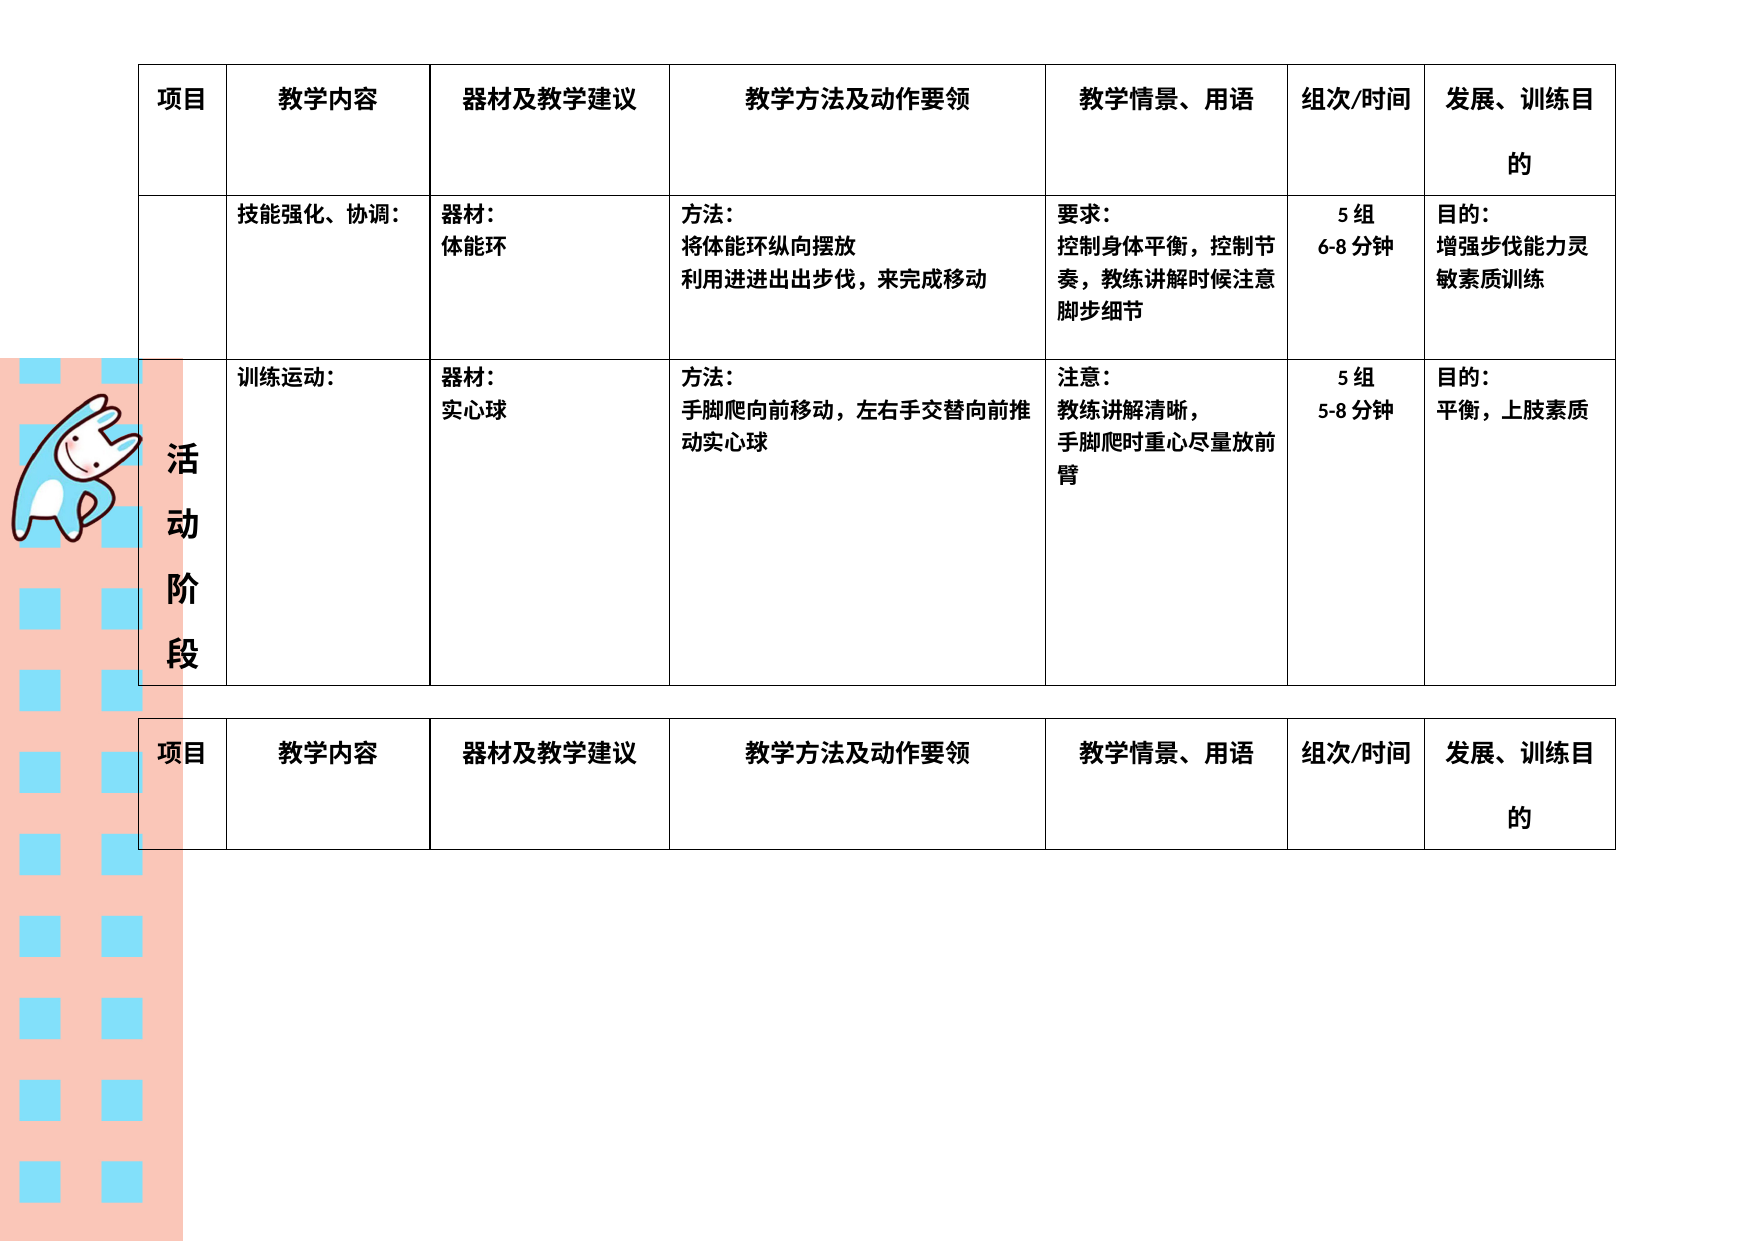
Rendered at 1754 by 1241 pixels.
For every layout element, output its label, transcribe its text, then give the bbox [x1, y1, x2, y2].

table_cell 目的： 平衡，上肢素质 [1425, 360, 1615, 685]
table_header 教学方法及动作要领 [670, 719, 1045, 849]
table_cell 5组 5-8分钟 [1288, 360, 1424, 685]
table_header 项目 [139, 65, 226, 195]
table_cell 训练运动： [227, 360, 429, 685]
table_cell 方法： 手脚爬向前移动，左右手交替向前推动实心球 [670, 360, 1045, 685]
table_header 教学内容 [227, 65, 429, 195]
table_cell 器材： 体能环 [431, 196, 669, 359]
table_header 项目 [139, 719, 226, 849]
table_header 器材及教学建议 [431, 719, 669, 849]
table_header 教学情景、用语 [1046, 65, 1287, 195]
table_cell 5组 6-8分钟 [1288, 196, 1424, 359]
table_cell 技能强化、协调： [227, 196, 429, 359]
table_cell 要求： 控制身体平衡，控制节奏，教练讲解时候注意脚步细节 [1046, 196, 1287, 359]
table_cell 方法： 将体能环纵向摆放 利用进进出出步伐，来完成移动 [670, 196, 1045, 359]
table_header 教学情景、用语 [1046, 719, 1287, 849]
table_header 教学内容 [227, 719, 429, 849]
table_header 组次/时间 [1288, 65, 1424, 195]
table_header 器材及教学建议 [431, 65, 669, 195]
table_cell [139, 196, 226, 359]
picture [0, 358, 1754, 1241]
table_header 组次/时间 [1288, 719, 1424, 849]
table_header 发展、训练目的 [1425, 65, 1615, 195]
table_cell 注意： 教练讲解清晰， 手脚爬时重心尽量放前臂 [1046, 360, 1287, 685]
table_header 发展、训练目的 [1425, 719, 1615, 849]
table_cell 器材： 实心球 [431, 360, 669, 685]
table_header 教学方法及动作要领 [670, 65, 1045, 195]
table_cell 活动阶段 [139, 360, 226, 685]
table_cell 目的： 增强步伐能力灵敏素质训练 [1425, 196, 1615, 359]
